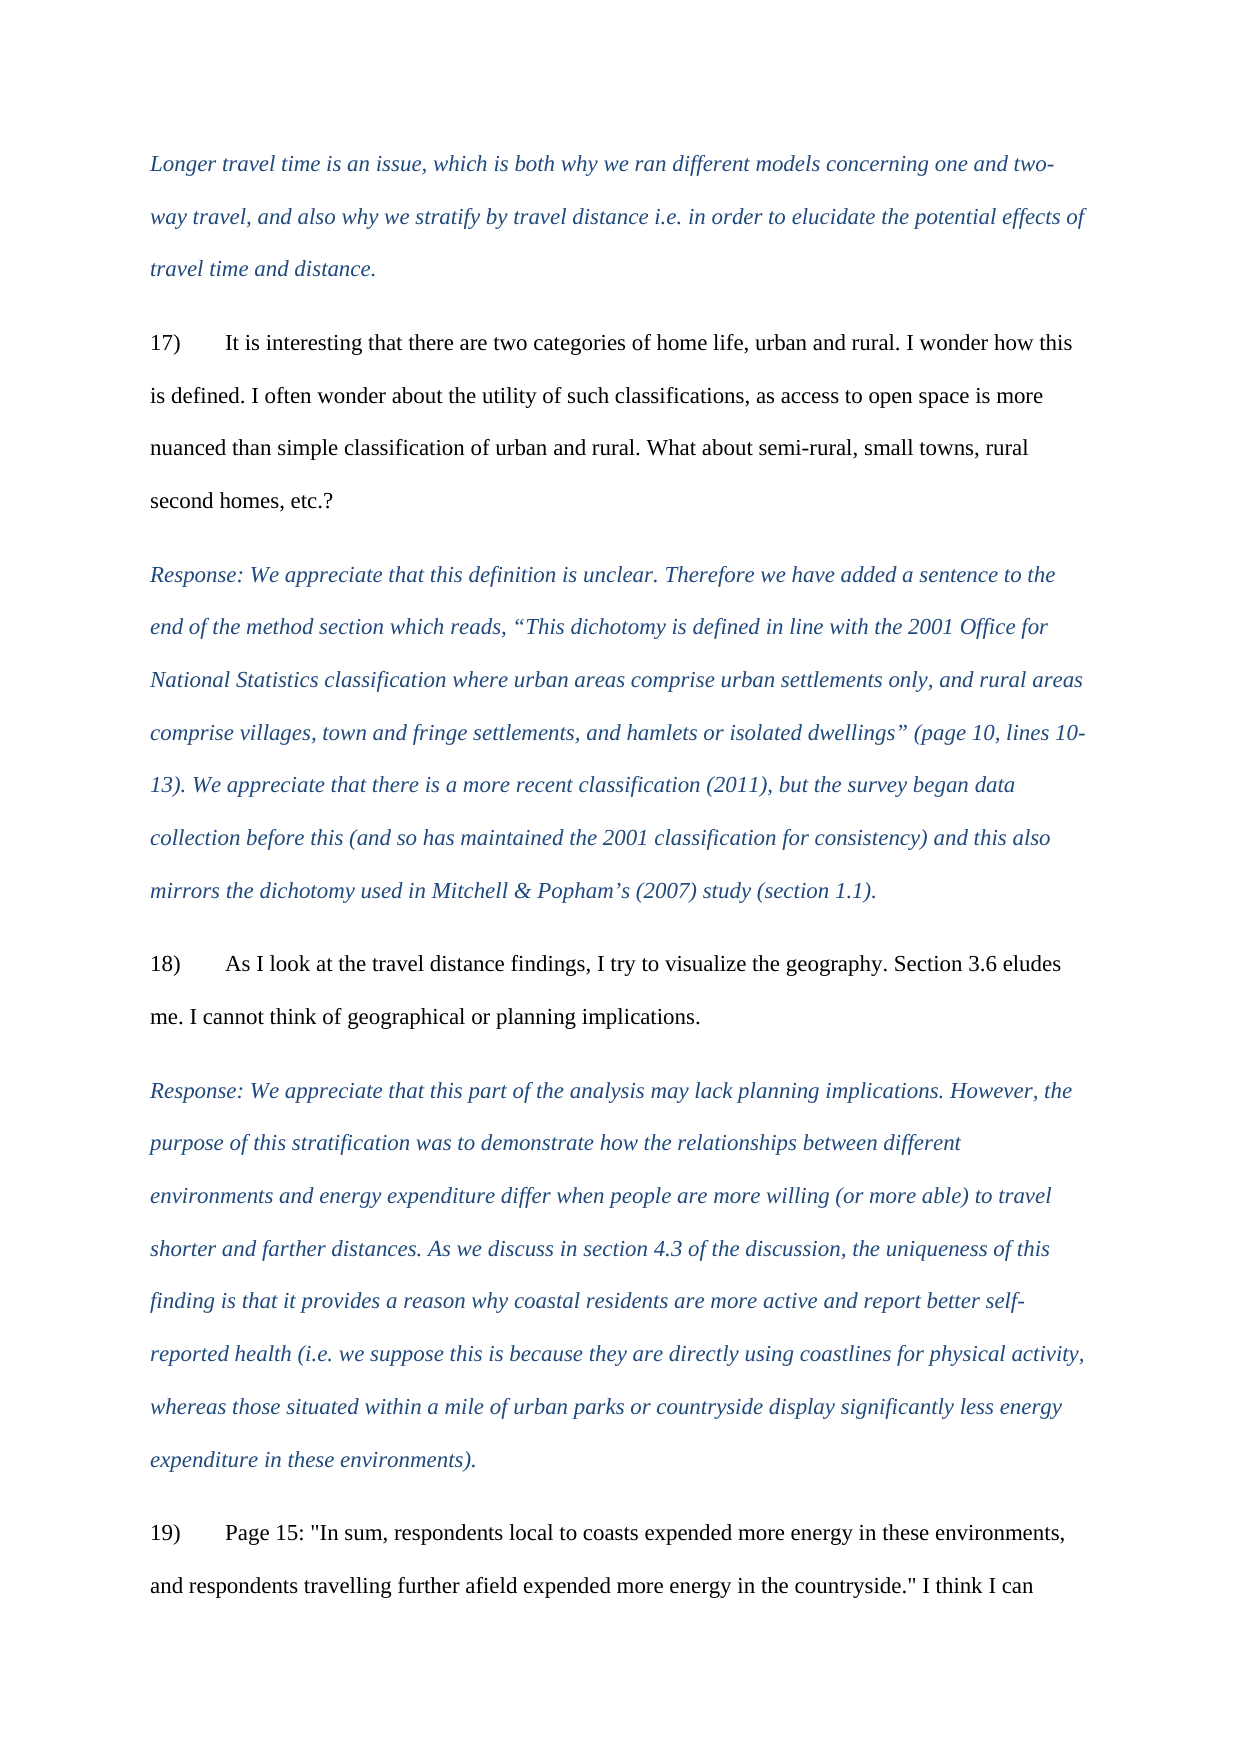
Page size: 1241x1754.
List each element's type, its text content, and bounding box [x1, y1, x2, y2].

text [150, 1519, 1090, 1598]
text 18) As I look at the travel distance findings, I try to visualize the geography. Section 3.6 eludes me. I cannot think of geographical or planning implications. [150, 950, 1090, 1029]
text 17) It is interesting that there are two categories of home life, urban and rural. I wonder how this is defined. I often wonder about the utility of such classifications, as access to open space is more nuanced than simple classification of urban and rural. What about semi-rural, small towns, rural second homes, etc.? [150, 329, 1090, 513]
text Response: We appreciate that this definition is unclear. Therefore we have added a sentence to the end of the method section which reads, “This dichotomy is defined in line with the 2001 Office for National Statistics classification where urban areas comprise urban settlements only, and rural areas comprise villages, town and fringe settlements, and hamlets or isolated dwellings” (page 10, lines 10-13). We appreciate that there is a more recent classification (2011), but the survey began data collection before this (and so has maintained the 2001 classification for consistency) and this also mirrors the dichotomy used in Mitchell & Popham’s (2007) study (section 1.1). [150, 561, 1090, 903]
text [150, 150, 1090, 282]
text Response: We appreciate that this part of the analysis may lack planning implications. However, the purpose of this stratification was to demonstrate how the relationships between different environments and energy expenditure differ when people are more willing (or more able) to travel shorter and farther distances. As we discuss in section 4.3 of the discussion, the uniqueness of this finding is that it provides a reason why coastal residents are more active and report better self-reported health (i.e. we suppose this is because they are directly using coastlines for physical activity, whereas those situated within a mile of urban parks or countryside display significantly less energy expenditure in these environments). [150, 1077, 1090, 1472]
